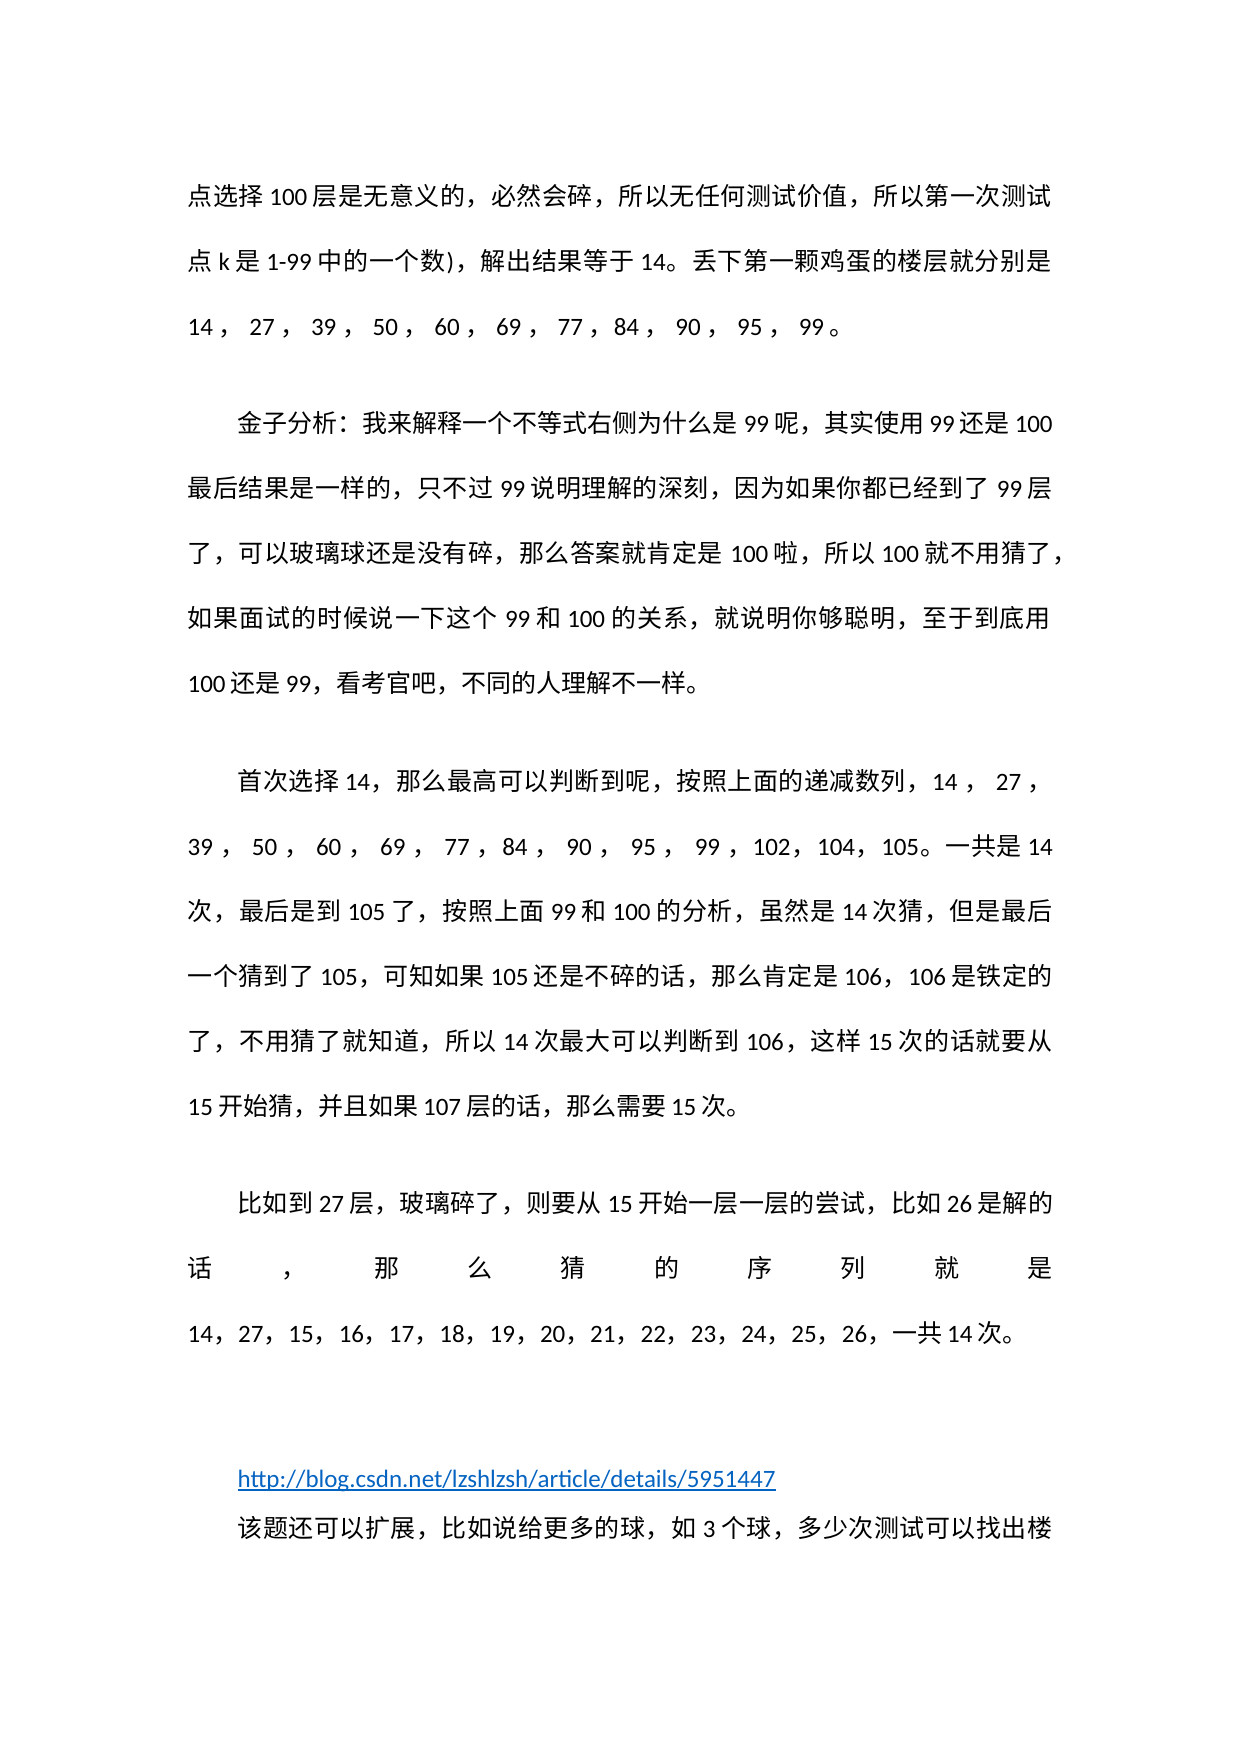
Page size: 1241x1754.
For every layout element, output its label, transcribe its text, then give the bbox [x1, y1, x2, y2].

text http://blog.csdn.net/lzshlzsh/article/details/5951447 [187, 1462, 1053, 1494]
text 金子分析：我来解释一个不等式右侧为什么是99呢，其实使用99还是100最后结果是一样的，只不过99说明理解的深刻，因为如果你都已经到了99层了，可以玻璃球还是没有碎，那么答案就肯定是100啦，所以100就不用猜了，如果面试的时候说一下这个99和100的关系，就说明你够聪明，至于到底用100还是99，看考官吧，不同的人理解不一样。 [187, 389, 1053, 714]
text 比如到27层，玻璃碎了，则要从15开始一层一层的尝试，比如26是解的话，那么猜的序列就是 14，27，15，16，17，18，19，20，21，22，23，24，25，26，一共14次。 [187, 1169, 1053, 1364]
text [187, 1494, 1053, 1559]
text 首次选择14，那么最高可以判断到呢，按照上面的递减数列，14 ， 27 ， 39 ， 50 ， 60 ， 69 ， 77 ，84 ， 90 ， 95 ， 99 ，102，104，105。一共是14次，最后是到105了，按照上面99和100的分析，虽然是14次猜，但是最后一个猜到了105，可知如果105还是不碎的话，那么肯定是106，106是铁定的了，不用猜了就知道，所以14次最大可以判断到106，这样15次的话就要从15开始猜，并且如果107层的话，那么需要15次。 [187, 747, 1053, 1137]
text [187, 162, 1053, 357]
